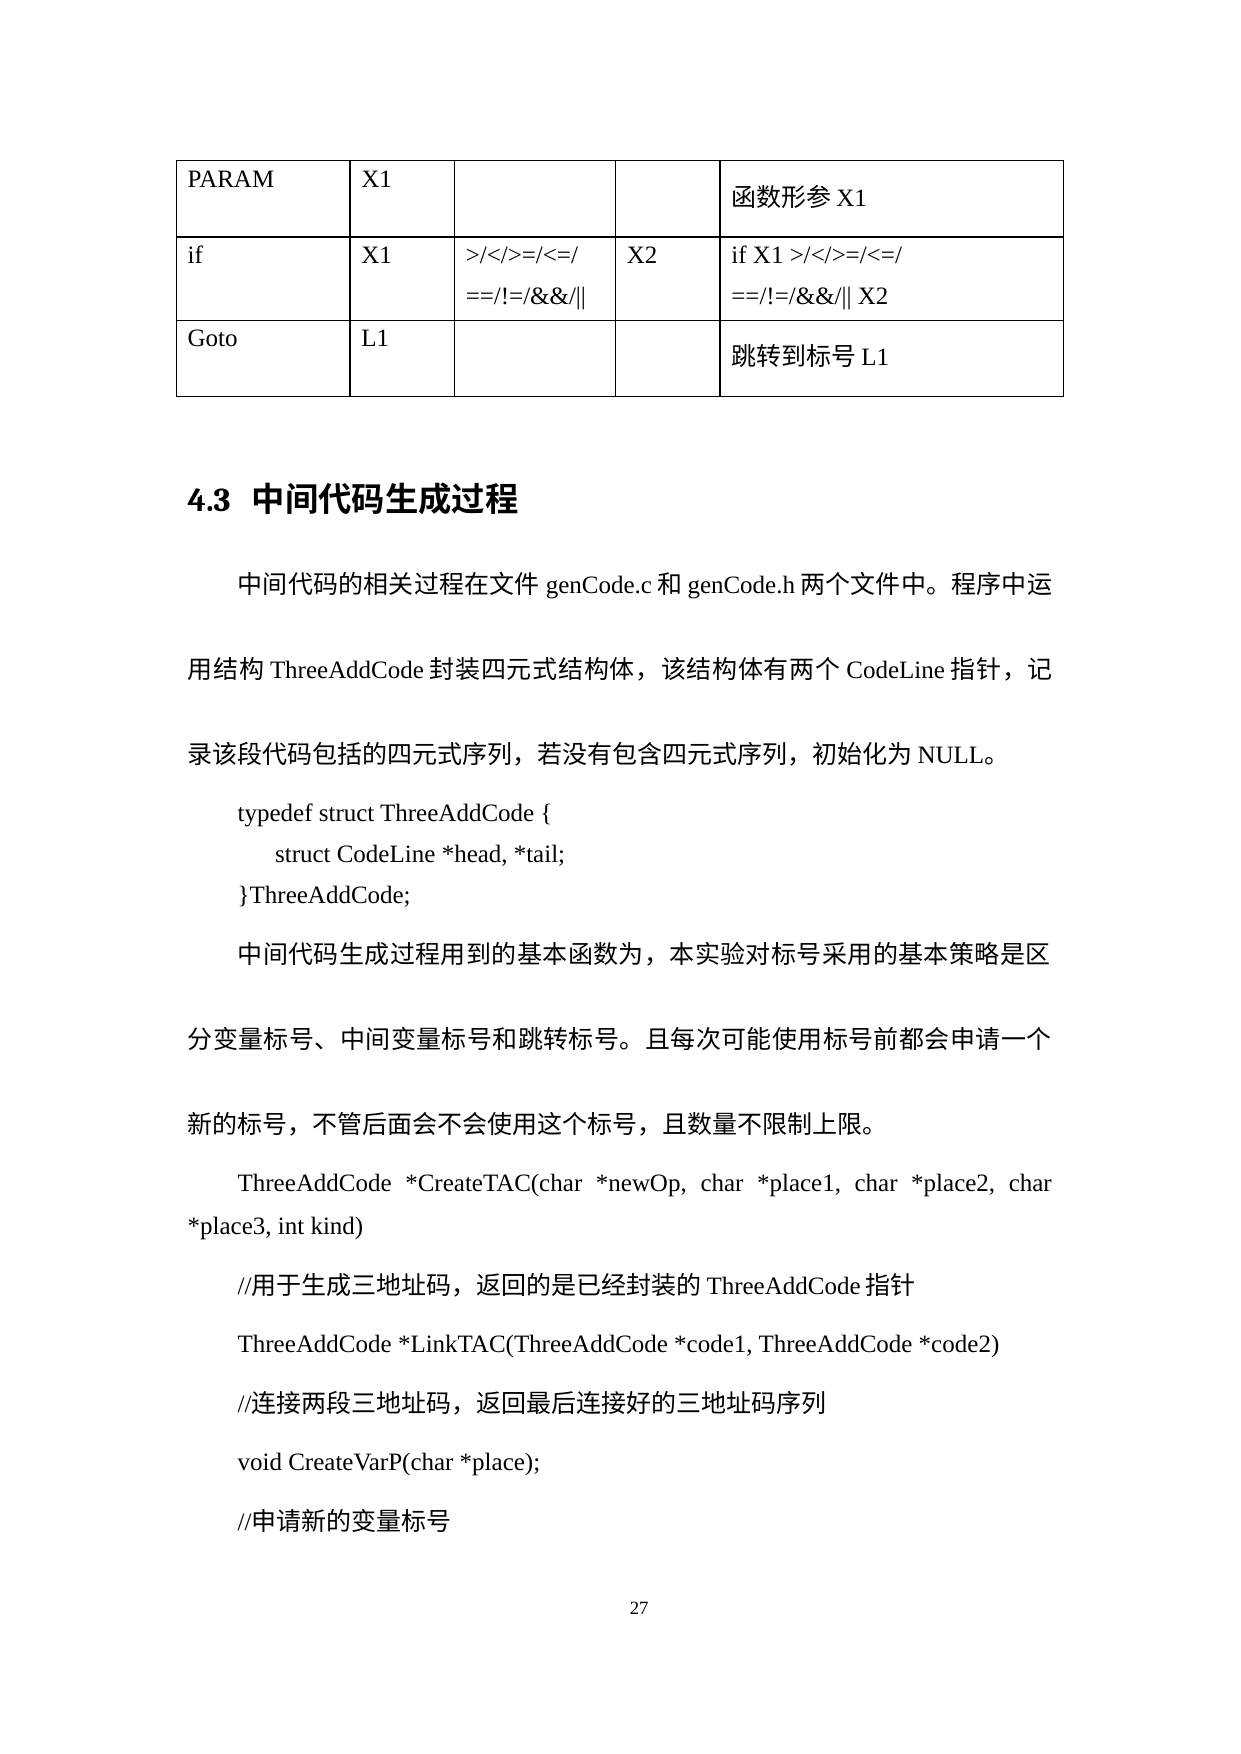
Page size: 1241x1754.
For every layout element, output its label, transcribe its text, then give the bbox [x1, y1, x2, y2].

table_cell >/</>=/<=/ ==/!=/&&/|| [455, 238, 615, 319]
table_cell [455, 321, 615, 396]
table_cell X1 [351, 161, 454, 236]
text struct CodeLine *head, *tail; [187, 837, 1053, 871]
table_cell [455, 161, 615, 236]
table_cell PARAM [177, 161, 349, 236]
table_cell X2 [616, 238, 719, 319]
text ThreeAddCode *CreateTAC(char *newOp, char *place1, char *place2, char *place3, int kind) [187, 1166, 1053, 1242]
text 中间代码生成过程用到的基本函数为，本实验对标号采用的基本策略是区分变量标号、中间变量标号和跳转标号。且每次可能使用标号前都会申请一个新的标号，不管后面会不会使用这个标号，且数量不限制上限。 [187, 919, 1053, 1157]
table_cell [616, 161, 719, 236]
text //申请新的变量标号 [187, 1486, 1053, 1554]
text 中间代码的相关过程在文件genCode.c和genCode.h两个文件中。程序中运用结构ThreeAddCode封装四元式结构体，该结构体有两个CodeLine指针，记录该段代码包括的四元式序列，若没有包含四元式序列，初始化为NULL。 [187, 549, 1053, 787]
text ThreeAddCode *LinkTAC(ThreeAddCode *code1, ThreeAddCode *code2) [187, 1326, 1053, 1360]
table_cell [616, 321, 719, 396]
text void CreateVarP(char *place); [187, 1444, 1053, 1478]
table_cell 函数形参X1 [721, 161, 1063, 236]
text //用于生成三地址码，返回的是已经封装的ThreeAddCode指针 [187, 1249, 1053, 1317]
table_cell if [177, 238, 349, 319]
table_cell L1 [351, 321, 454, 396]
title 中间代码生成过程 [187, 463, 1053, 531]
table_cell 跳转到标号L1 [721, 321, 1063, 396]
text //连接两段三地址码，返回最后连接好的三地址码序列 [187, 1368, 1053, 1436]
text typedef struct ThreeAddCode { [187, 796, 1053, 830]
table_cell Goto [177, 321, 349, 396]
table_cell X1 [351, 238, 454, 319]
table_cell if X1 >/</>=/<=/ ==/!=/&&/|| X2 [721, 238, 1063, 319]
text }ThreeAddCode; [187, 878, 1053, 912]
